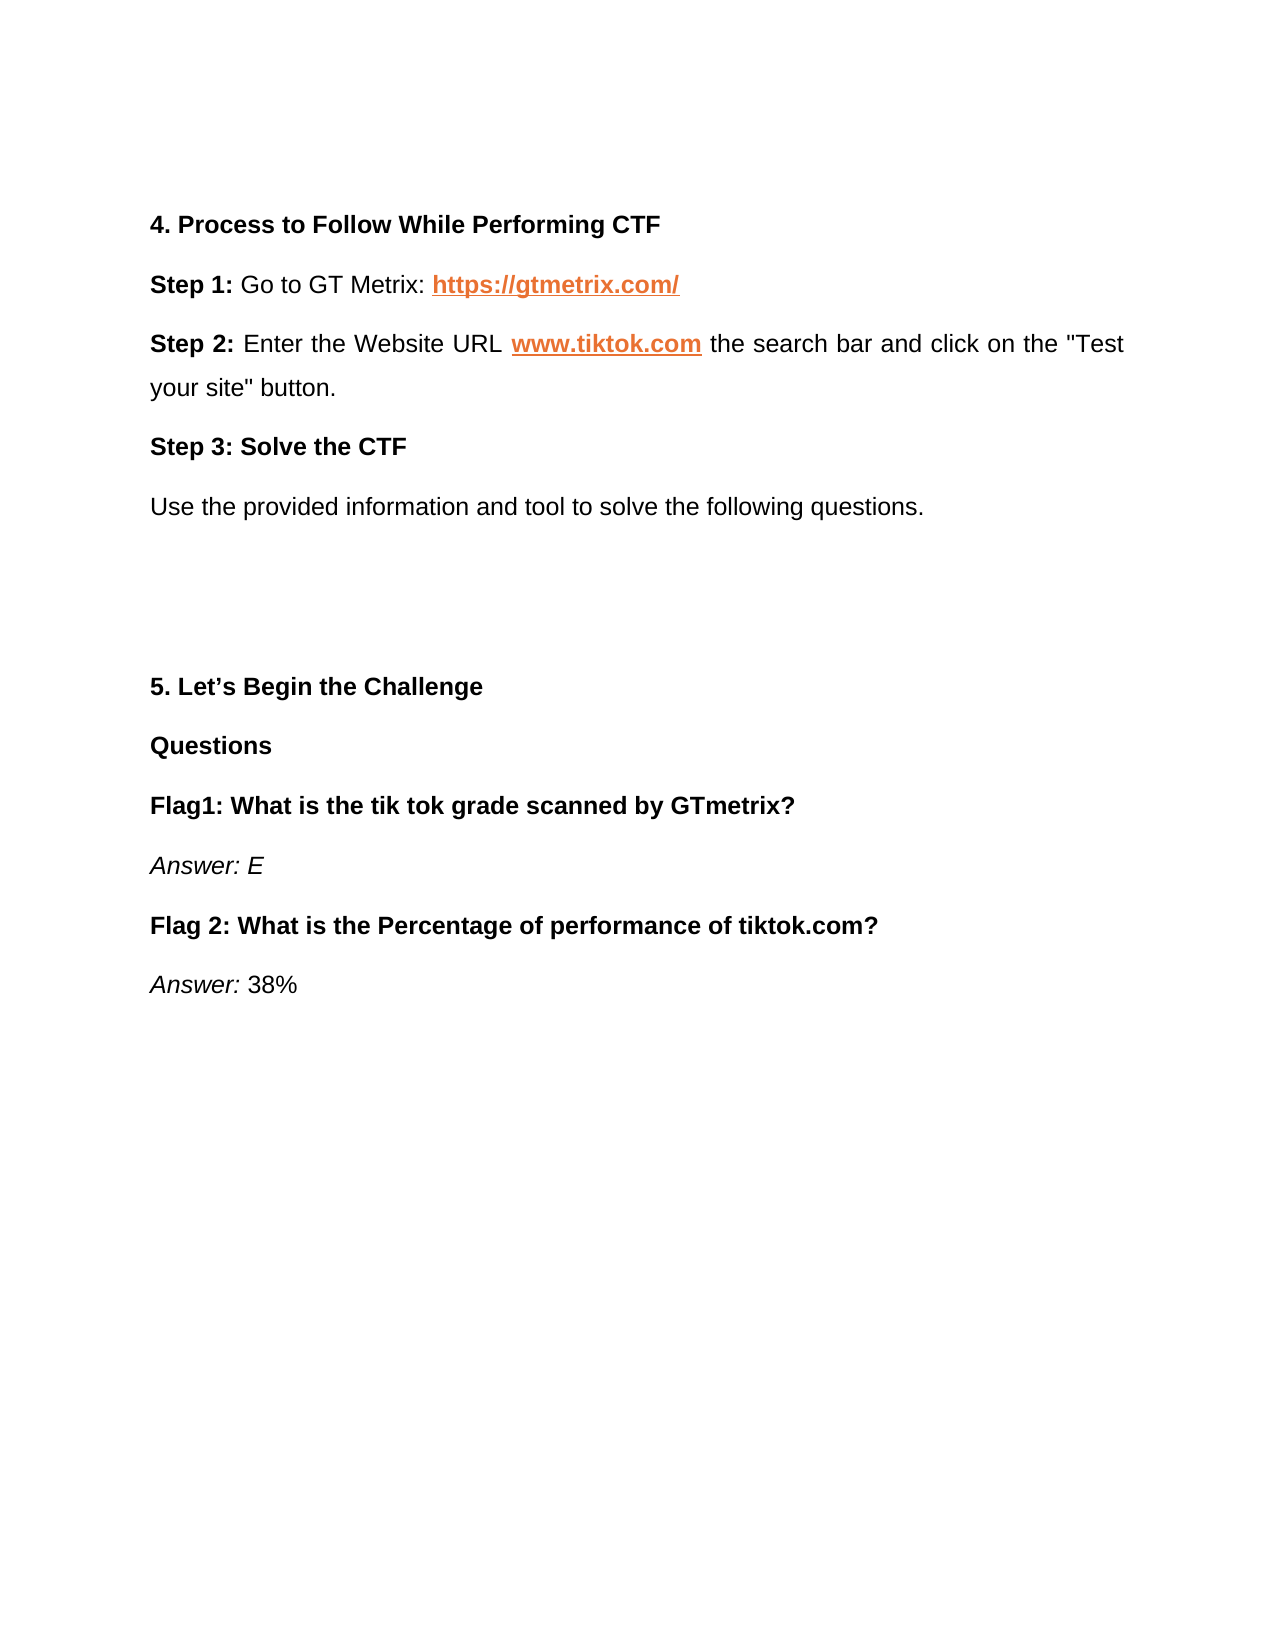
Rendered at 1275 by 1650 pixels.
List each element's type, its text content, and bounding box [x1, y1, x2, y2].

text 4. Process to Follow While Performing CTF [150, 210, 1125, 238]
text Flag 2: What is the Percentage of performance of tiktok.com? [150, 911, 1125, 939]
text Use the provided information and tool to solve the following questions. [150, 492, 1125, 521]
text Questions [150, 731, 1125, 760]
text Answer: E [150, 851, 1125, 879]
text Answer: 38% [150, 970, 1125, 999]
text Step 1: Go to GT Metrix: https://gtmetrix.com/ [150, 269, 1125, 298]
text 5. Let’s Begin the Challenge [150, 671, 1125, 700]
text Step 2: Enter the Website URL www.tiktok.com the search bar and click on the "Test your site" button. [150, 329, 1125, 401]
text Flag1: What is the tik tok grade scanned by GTmetrix? [150, 791, 1125, 820]
text Step 3: Solve the CTF [150, 432, 1125, 461]
